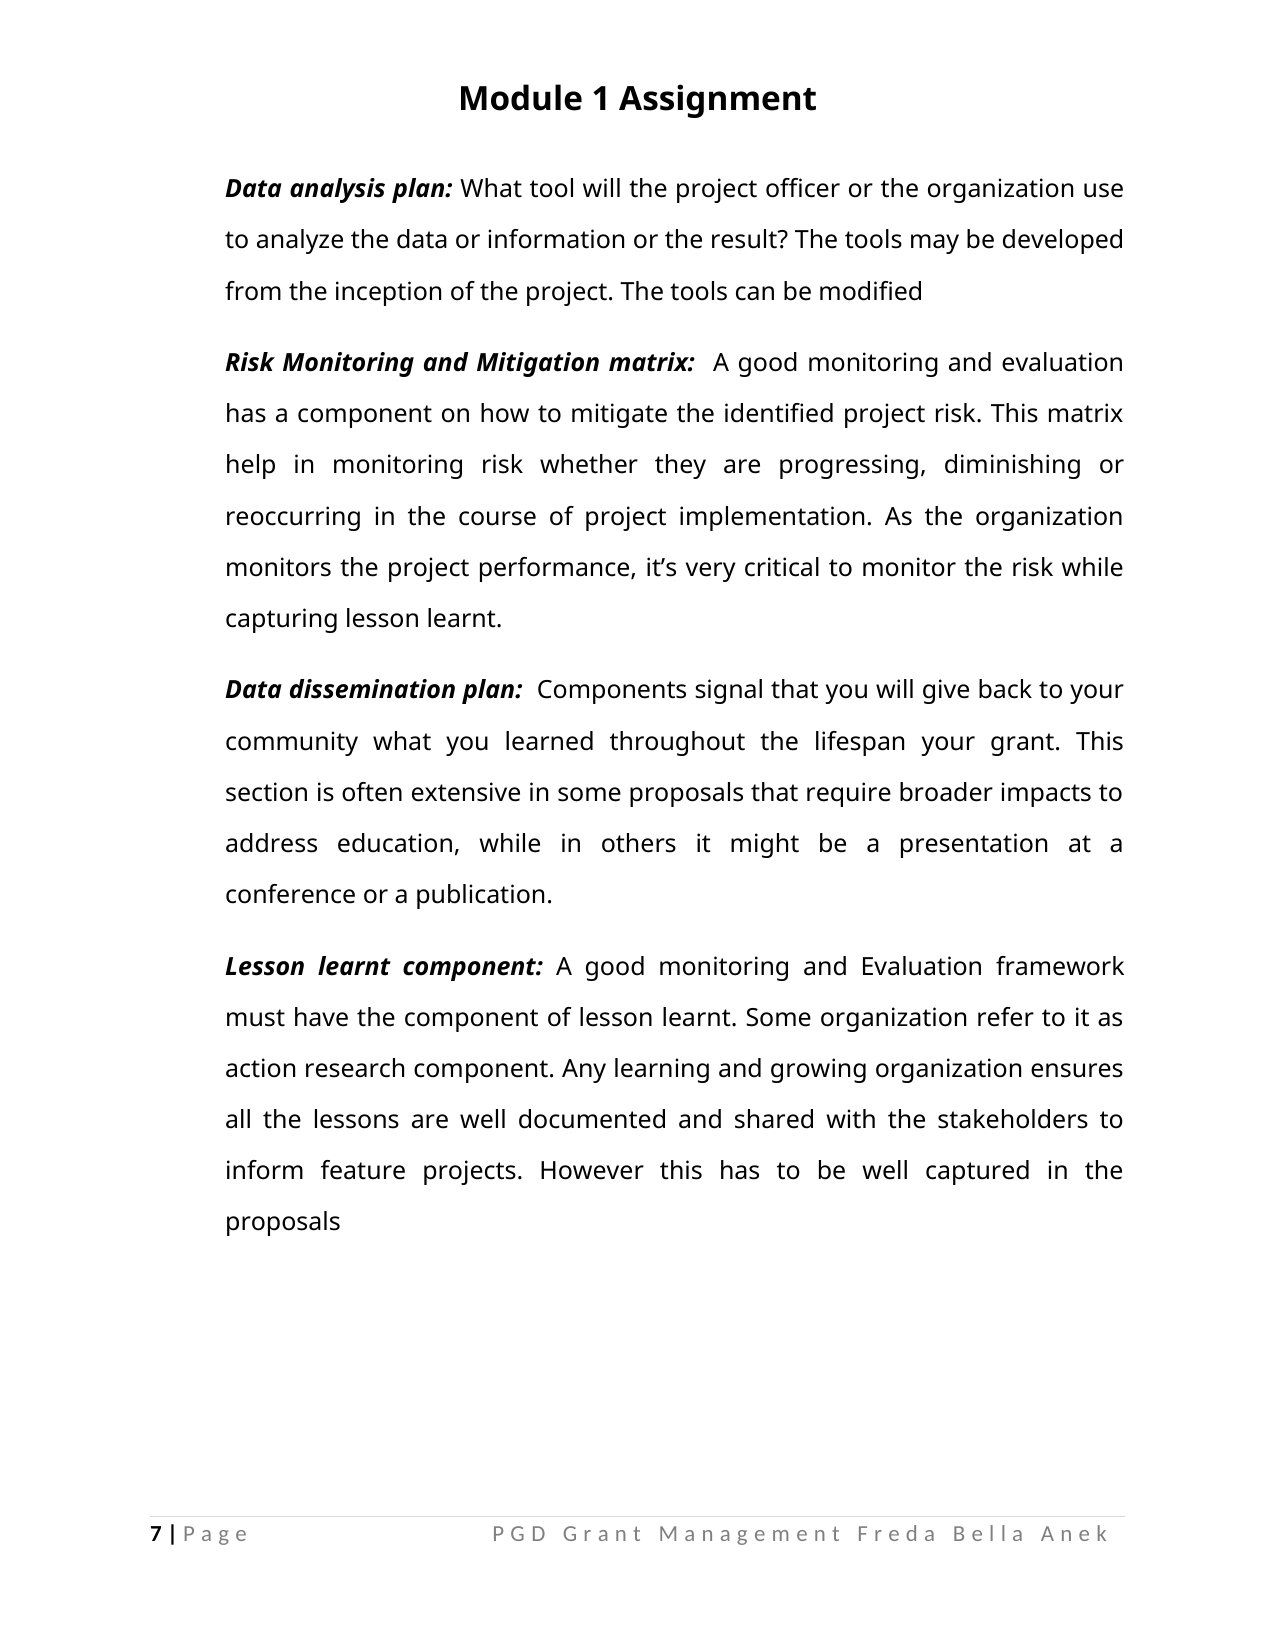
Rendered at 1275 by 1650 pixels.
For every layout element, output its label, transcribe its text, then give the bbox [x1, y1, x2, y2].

text Lesson learnt component: A good monitoring and Evaluation framework must have the component of lesson learnt. Some organization refer to it as action research component. Any learning and growing organization ensures all the lessons are well documented and shared with the stakeholders to inform feature projects. However this has to be well captured in the proposals [225, 948, 1125, 1237]
text Data dissemination plan: Components signal that you will give back to your community what you learned throughout the lifespan your grant. This section is often extensive in some proposals that require broader impacts to address education, while in others it might be a presentation at a conference or a publication. [225, 672, 1125, 910]
text Risk Monitoring and Mitigation matrix: A good monitoring and evaluation has a component on how to mitigate the identified project risk. This matrix help in monitoring risk whether they are progressing, diminishing or reoccurring in the course of project implementation. As the organization monitors the project performance, it’s very critical to monitor the risk while capturing lesson learnt. [225, 345, 1125, 634]
text Data analysis plan: What tool will the project officer or the organization use to analyze the data or information or the result? The tools may be developed from the inception of the project. The tools can be modified [225, 171, 1125, 307]
